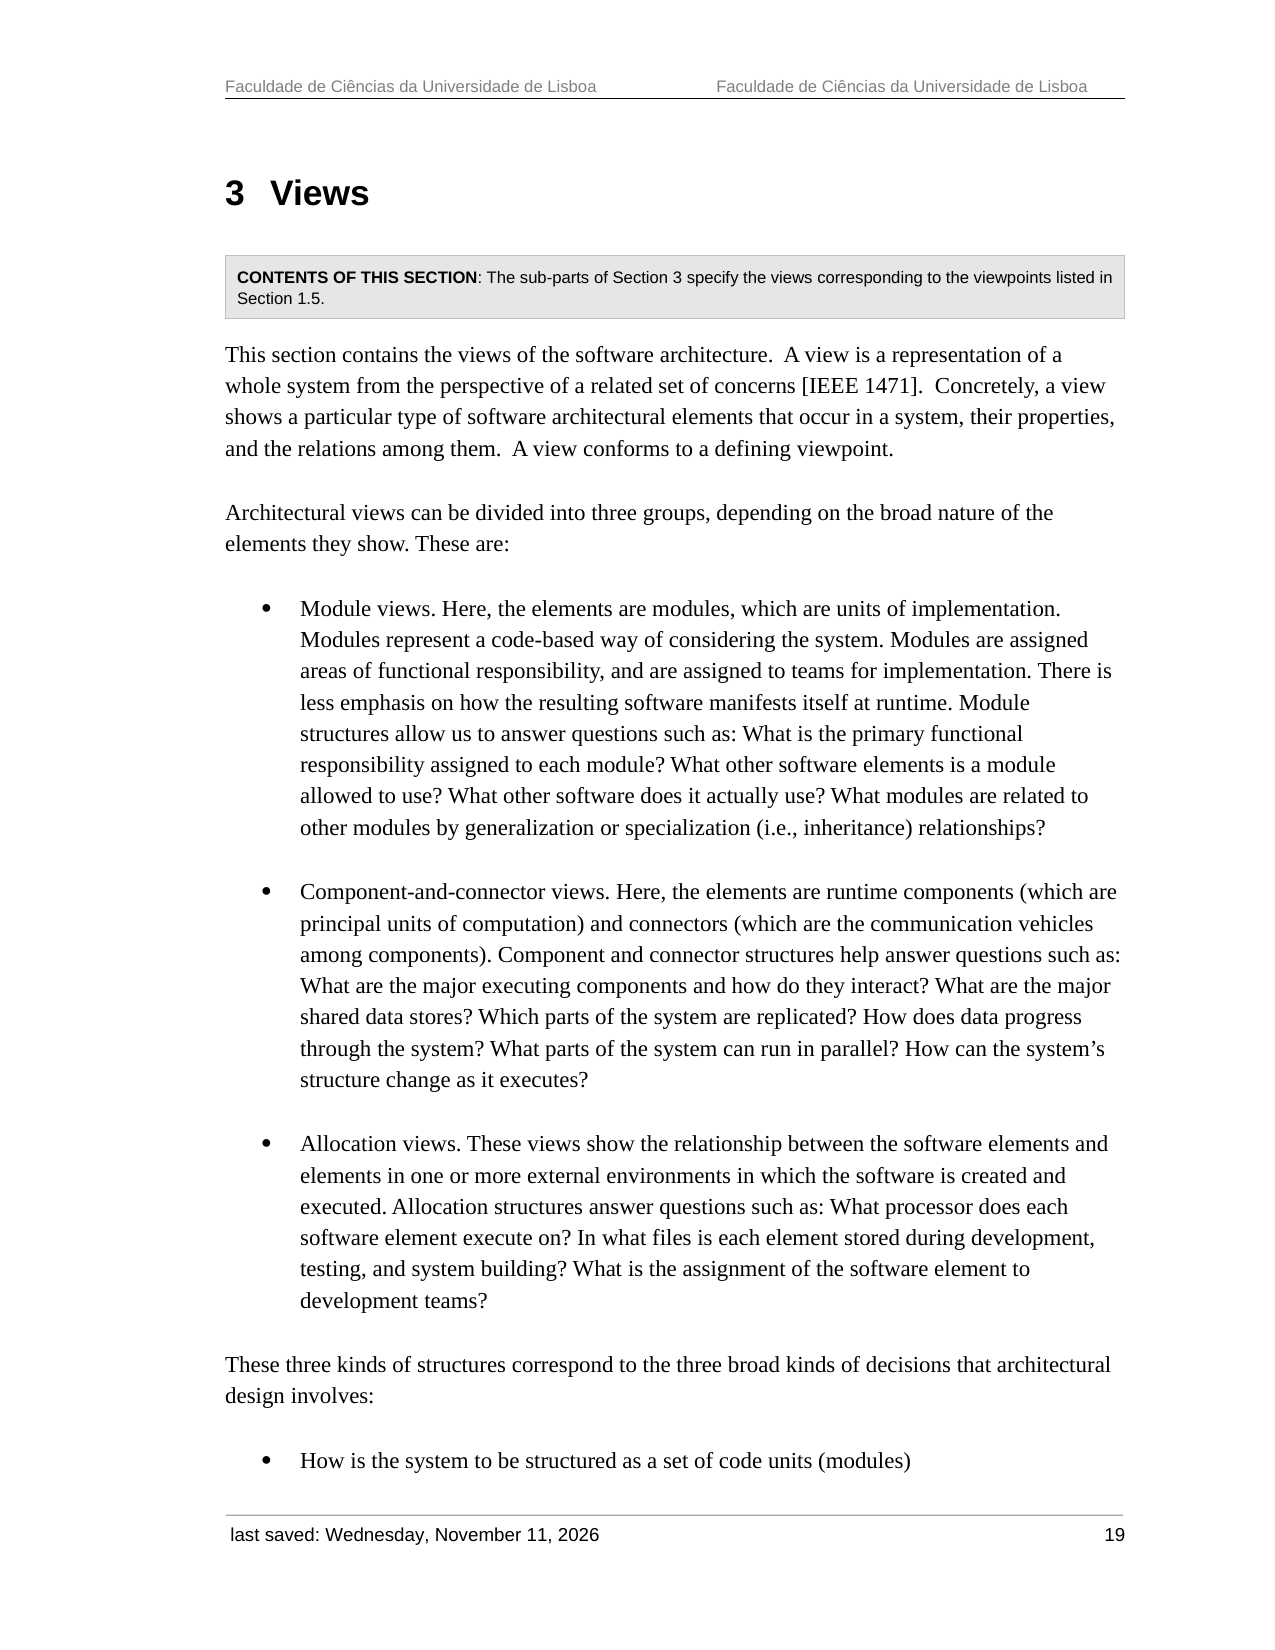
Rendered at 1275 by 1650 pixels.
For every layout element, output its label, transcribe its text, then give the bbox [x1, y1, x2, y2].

text Architectural views can be divided into three groups, depending on the broad nature of the elements they show. These are: [225, 494, 1125, 557]
text These three kinds of structures correspond to the three broad kinds of decisions that architectural design involves: [225, 1346, 1125, 1409]
table_header CONTENTS OF THIS SECTION: The sub-parts of Section 3 specify the views corresponding to the viewpoints listed in Section 1.5. [226, 256, 1124, 318]
list Component-and-connector views. Here, the elements are runtime components (which are principal units of computation) and connectors (which are the communication vehicles among components). Component and connector structures help answer questions such as: What are the major executing components and how do they interact? What are the major shared data stores? Which parts of the system are replicated? How does data progress through the system? What parts of the system can run in parallel? How can the system’s structure change as it executes? [262, 873, 1125, 1092]
list Module views. Here, the elements are modules, which are units of implementation. Modules represent a code-based way of considering the system. Modules are assigned areas of functional responsibility, and are assigned to teams for implementation. There is less emphasis on how the resulting software manifests itself at runtime. Module structures allow us to answer questions such as: What is the primary functional responsibility assigned to each module? What other software elements is a module allowed to use? What other software does it actually use? What modules are related to other modules by generalization or specialization (i.e., inheritance) relationships? [262, 590, 1125, 840]
subtitle Views [225, 157, 1125, 213]
list How is the system to be structured as a set of code units (modules) [262, 1442, 1125, 1473]
text This section contains the views of the software architecture. A view is a representation of a whole system from the perspective of a related set of concerns [IEEE 1471]. Concretely, a view shows a particular type of software architectural elements that occur in a system, their properties, and the relations among them. A view conforms to a defining viewpoint. [225, 336, 1125, 461]
list Allocation views. These views show the relationship between the software elements and elements in one or more external environments in which the software is created and executed. Allocation structures answer questions such as: What processor does each software element execute on? In what files is each element stored during development, testing, and system building? What is the assignment of the software element to development teams? [262, 1126, 1125, 1313]
